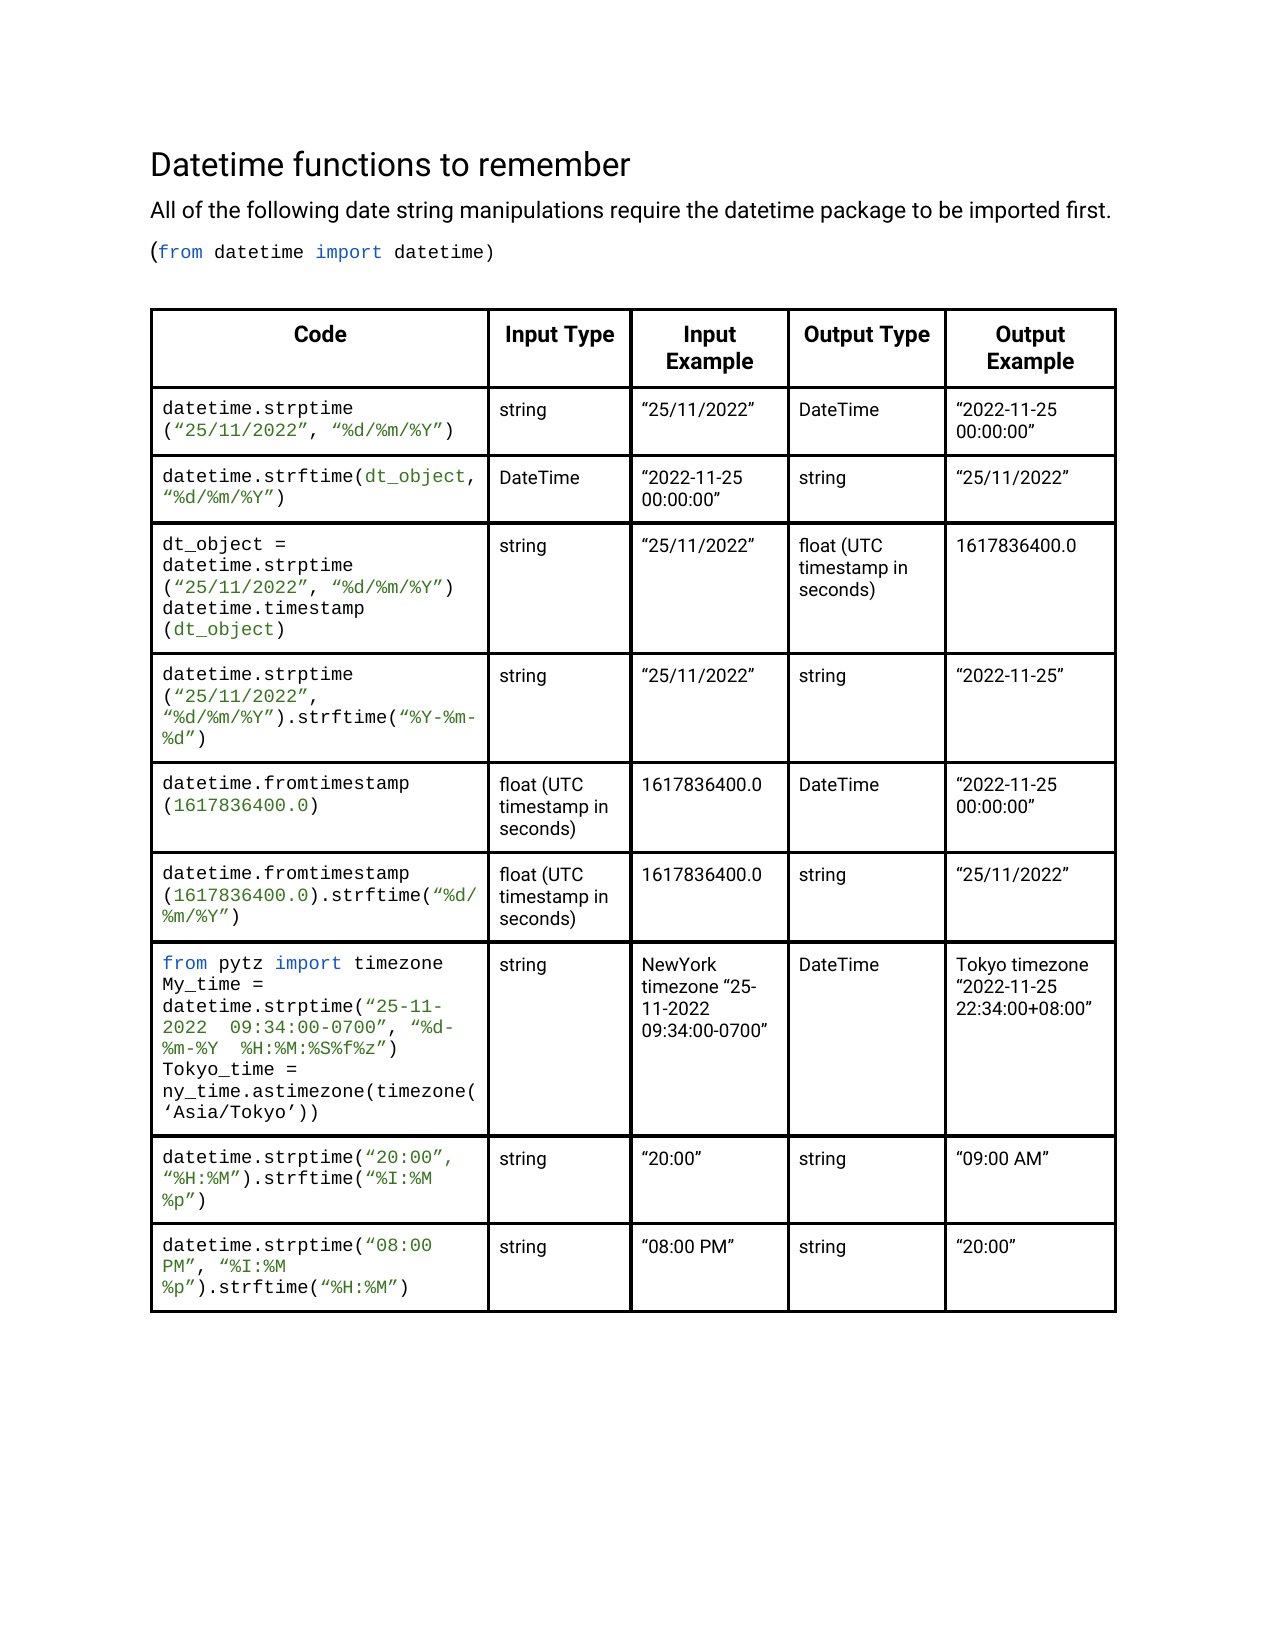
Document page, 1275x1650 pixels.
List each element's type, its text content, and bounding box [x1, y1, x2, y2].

table_cell 1617836400.0 [947, 525, 1114, 652]
table_header Output Type [790, 311, 944, 386]
table_cell Tokyo timezone “2022-11-25 22:34:00+08:00” [947, 944, 1114, 1134]
table_cell float (UTC timestamp in seconds) [490, 764, 629, 851]
table_cell float (UTC timestamp in seconds) [790, 525, 944, 652]
table_cell “08:00 PM” [633, 1225, 787, 1310]
table_cell string [790, 1225, 944, 1310]
table_cell string [490, 1225, 629, 1310]
subtitle Datetime functions to remember [150, 146, 1125, 184]
table_cell DateTime [490, 457, 629, 521]
table_cell string [790, 457, 944, 521]
table_cell string [490, 655, 629, 761]
table_header Output Example [947, 311, 1114, 386]
table_cell “20:00” [947, 1225, 1114, 1310]
table_cell string [790, 854, 944, 940]
table_cell 1617836400.0 [633, 854, 787, 940]
table_cell datetime.fromtimestamp(1617836400.0) [153, 764, 487, 851]
table_cell “2022-11-25 00:00:00” [633, 457, 787, 521]
table_header Code [153, 311, 487, 386]
table_cell datetime.strptime(“08:00 PM”, “%I:%M %p”).strftime(“%H:%M”) [153, 1225, 487, 1310]
table_cell DateTime [790, 944, 944, 1134]
table_cell datetime.strptime(“20:00”, “%H:%M”).strftime(“%I:%M %p”) [153, 1138, 487, 1222]
table_cell 1617836400.0 [633, 764, 787, 851]
table_cell “25/11/2022” [633, 389, 787, 453]
table_cell float (UTC timestamp in seconds) [490, 854, 629, 940]
table_cell “20:00” [633, 1138, 787, 1222]
table_header Input Example [633, 311, 787, 386]
table_cell “25/11/2022” [947, 854, 1114, 940]
table_cell string [490, 944, 629, 1134]
text All of the following date string manipulations require the datetime package to be imported first. (from datetime import datetime) [150, 197, 1125, 264]
table_cell “2022-11-25” [947, 655, 1114, 761]
table_cell DateTime [790, 389, 944, 453]
table_cell “09:00 AM” [947, 1138, 1114, 1222]
table_cell “2022-11-25 00:00:00” [947, 764, 1114, 851]
table_cell “2022-11-25 00:00:00” [947, 389, 1114, 453]
table_cell string [490, 1138, 629, 1222]
table_cell dt_object = datetime.strptime(“25/11/2022”, “%d/%m/%Y”) datetime.timestamp(dt_object) [153, 525, 487, 652]
table_cell datetime.strftime(dt_object, “%d/%m/%Y”) [153, 457, 487, 521]
table_cell “25/11/2022” [947, 457, 1114, 521]
table_cell string [490, 525, 629, 652]
table_header Input Type [490, 311, 629, 386]
table_cell “25/11/2022” [633, 655, 787, 761]
table_cell DateTime [790, 764, 944, 851]
table_cell “25/11/2022” [633, 525, 787, 652]
table_cell datetime.strptime(“25/11/2022”, “%d/%m/%Y”) [153, 389, 487, 453]
table_cell string [490, 389, 629, 453]
table_cell string [790, 1138, 944, 1222]
table_cell from pytz import timezone My_time = datetime.strptime(“25-11-2022 09:34:00-0700”, “%d-%m-%Y %H:%M:%S%f%z”) Tokyo_time = ny_time.astimezone(timezone(‘Asia/Tokyo’)) [153, 944, 487, 1134]
table_cell NewYork timezone “25-11-2022 09:34:00-0700” [633, 944, 787, 1134]
table_cell datetime.fromtimestamp(1617836400.0).strftime(“%d/%m/%Y”) [153, 854, 487, 940]
table_cell string [790, 655, 944, 761]
table_cell datetime.strptime(“25/11/2022”, “%d/%m/%Y”).strftime(“%Y-%m-%d”) [153, 655, 487, 761]
